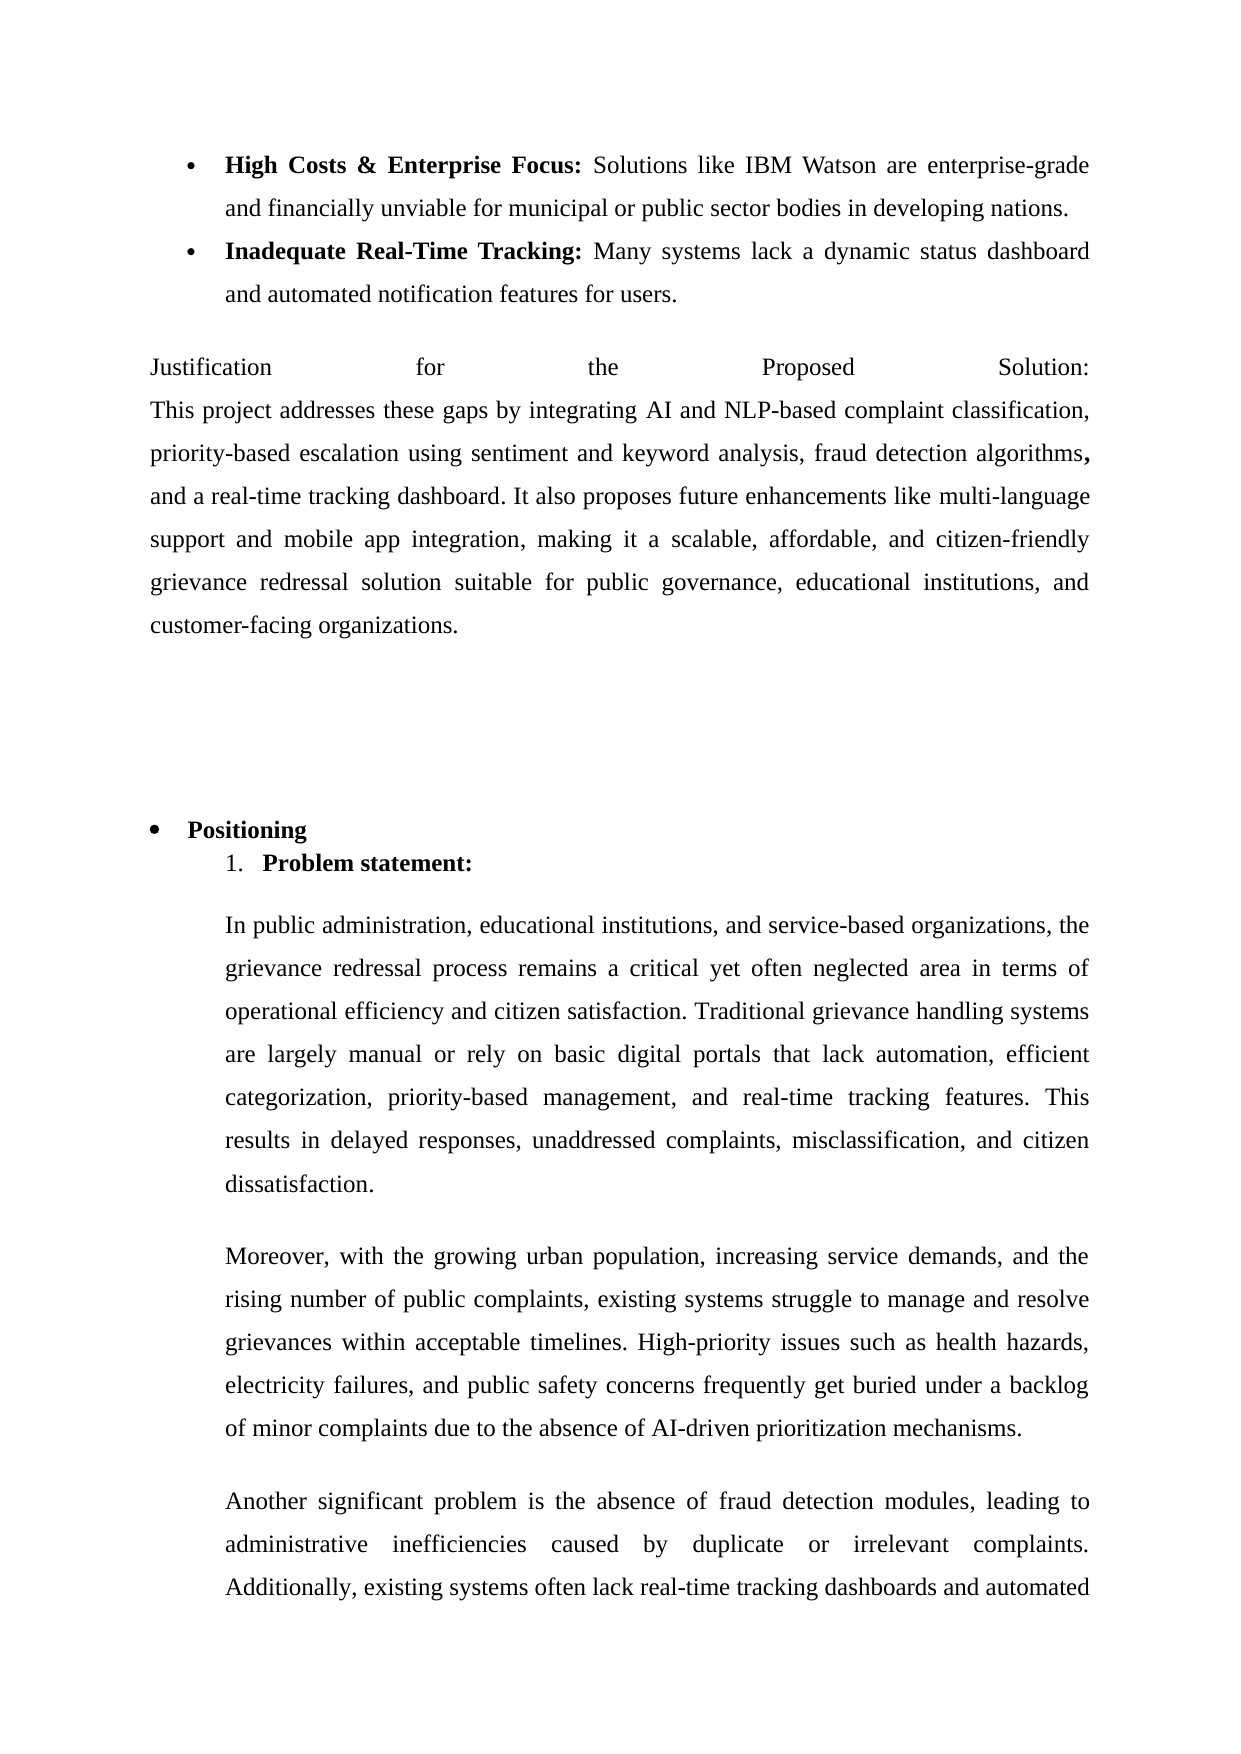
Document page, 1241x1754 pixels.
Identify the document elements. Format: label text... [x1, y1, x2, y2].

list Inadequate Real-Time Tracking: Many systems lack a dynamic status dashboard and automated notification features for users. [187, 236, 1090, 308]
text In public administration, educational institutions, and service-based organizations, the grievance redressal process remains a critical yet often neglected area in terms of operational efficiency and citizen satisfaction. Traditional grievance handling systems are largely manual or rely on basic digital portals that lack automation, efficient categorization, priority-based management, and real-time tracking features. This results in delayed responses, unaddressed complaints, misclassification, and citizen dissatisfaction. [225, 910, 1090, 1197]
list Positioning [150, 815, 1090, 843]
list High Costs & Enterprise Focus: Solutions like IBM Watson are enterprise-grade and financially unviable for municipal or public sector bodies in developing nations. [187, 150, 1090, 222]
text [225, 1486, 1090, 1601]
text Justification for the Proposed Solution: This project addresses these gaps by integrating AI and NLP-based complaint classification, priority-based escalation using sentiment and keyword analysis, fraud detection algorithms, and a real-time tracking dashboard. It also proposes future enhancements like multi-language support and mobile app integration, making it a scalable, affordable, and citizen-friendly grievance redressal solution suitable for public governance, educational institutions, and customer-facing organizations. [150, 352, 1090, 639]
text Moreover, with the growing urban population, increasing service demands, and the rising number of public complaints, existing systems struggle to manage and resolve grievances within acceptable timelines. High-priority issues such as health hazards, electricity failures, and public safety concerns frequently get buried under a backlog of minor complaints due to the absence of AI-driven prioritization mechanisms. [225, 1241, 1090, 1442]
list Problem statement: [225, 848, 1090, 877]
